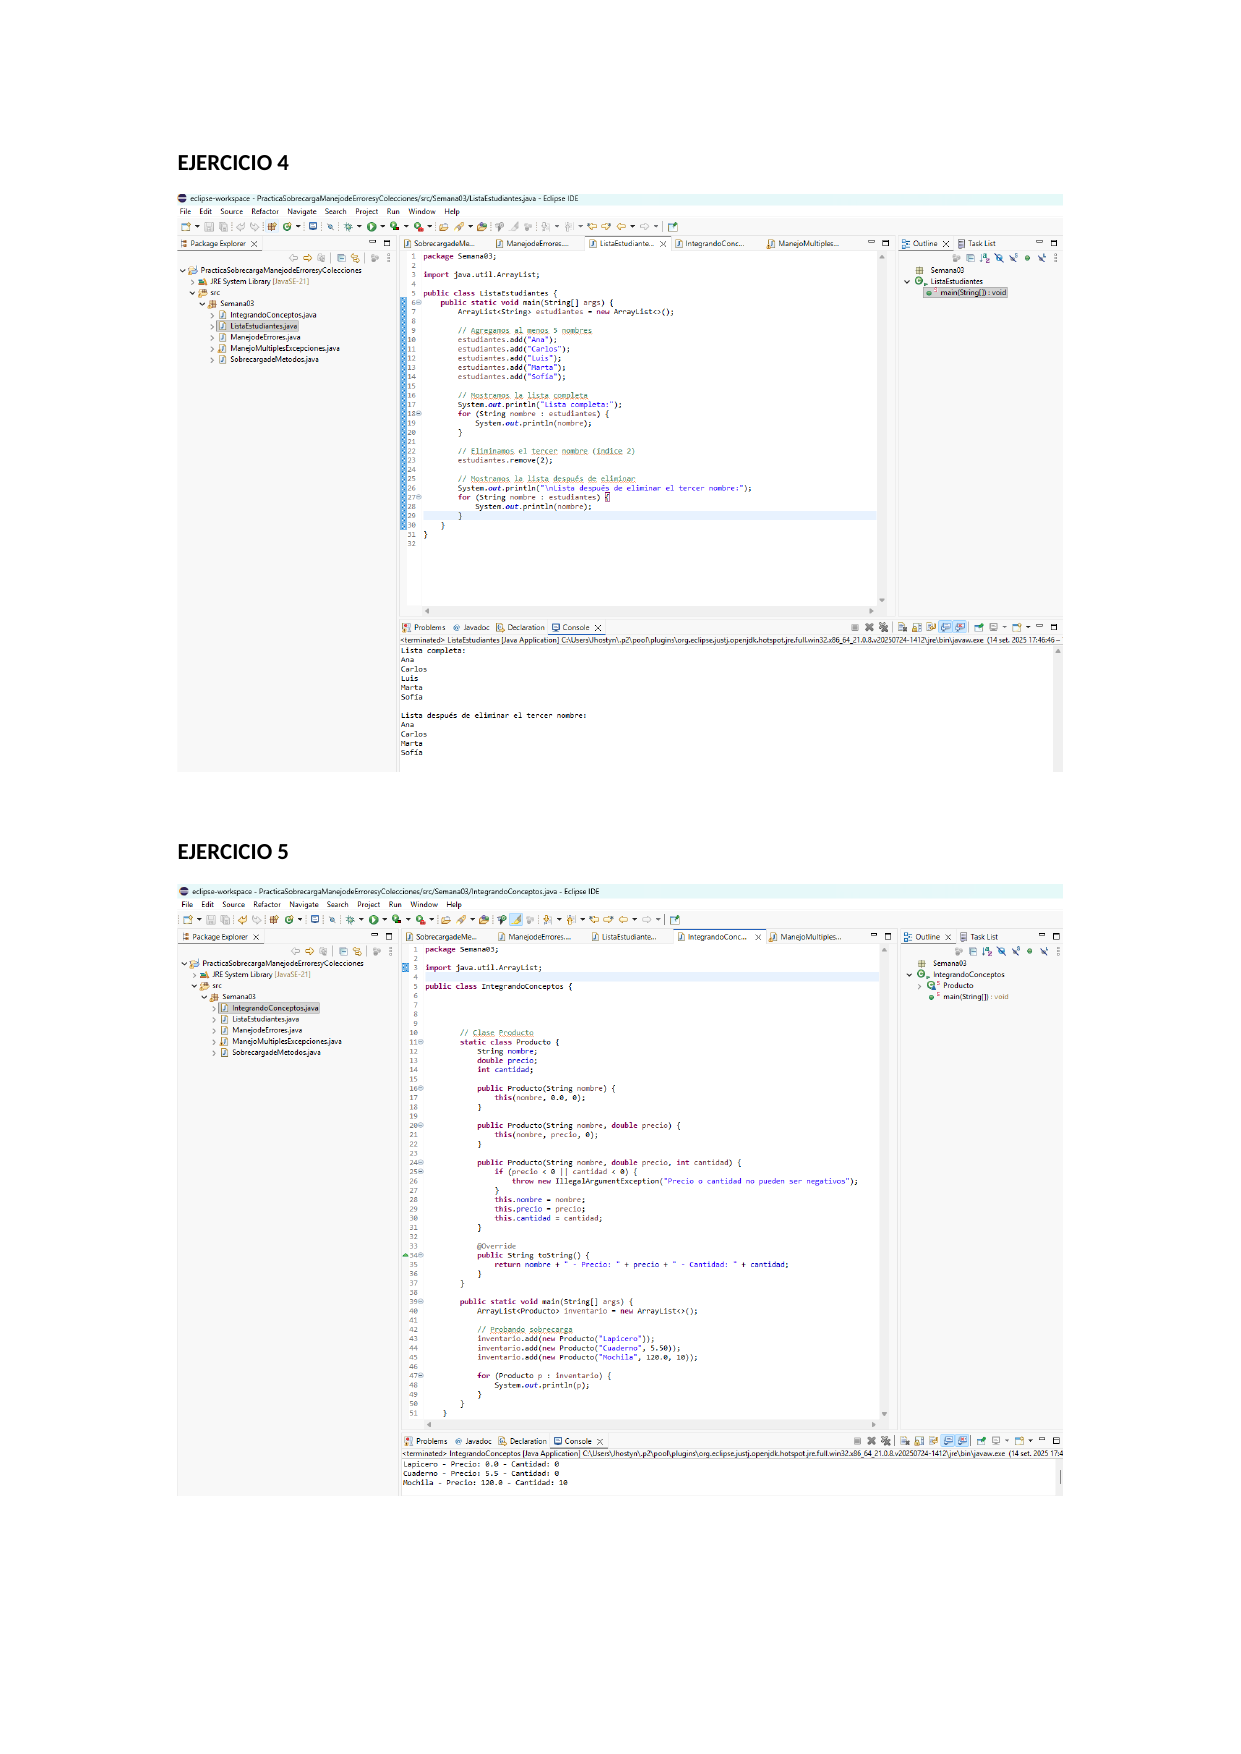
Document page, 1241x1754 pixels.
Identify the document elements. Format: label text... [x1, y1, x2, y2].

picture [177, 884, 1063, 1496]
picture [177, 194, 1063, 772]
text EJERCICIO 4 [177, 148, 1063, 176]
text EJERCICIO 5 [177, 837, 1063, 865]
